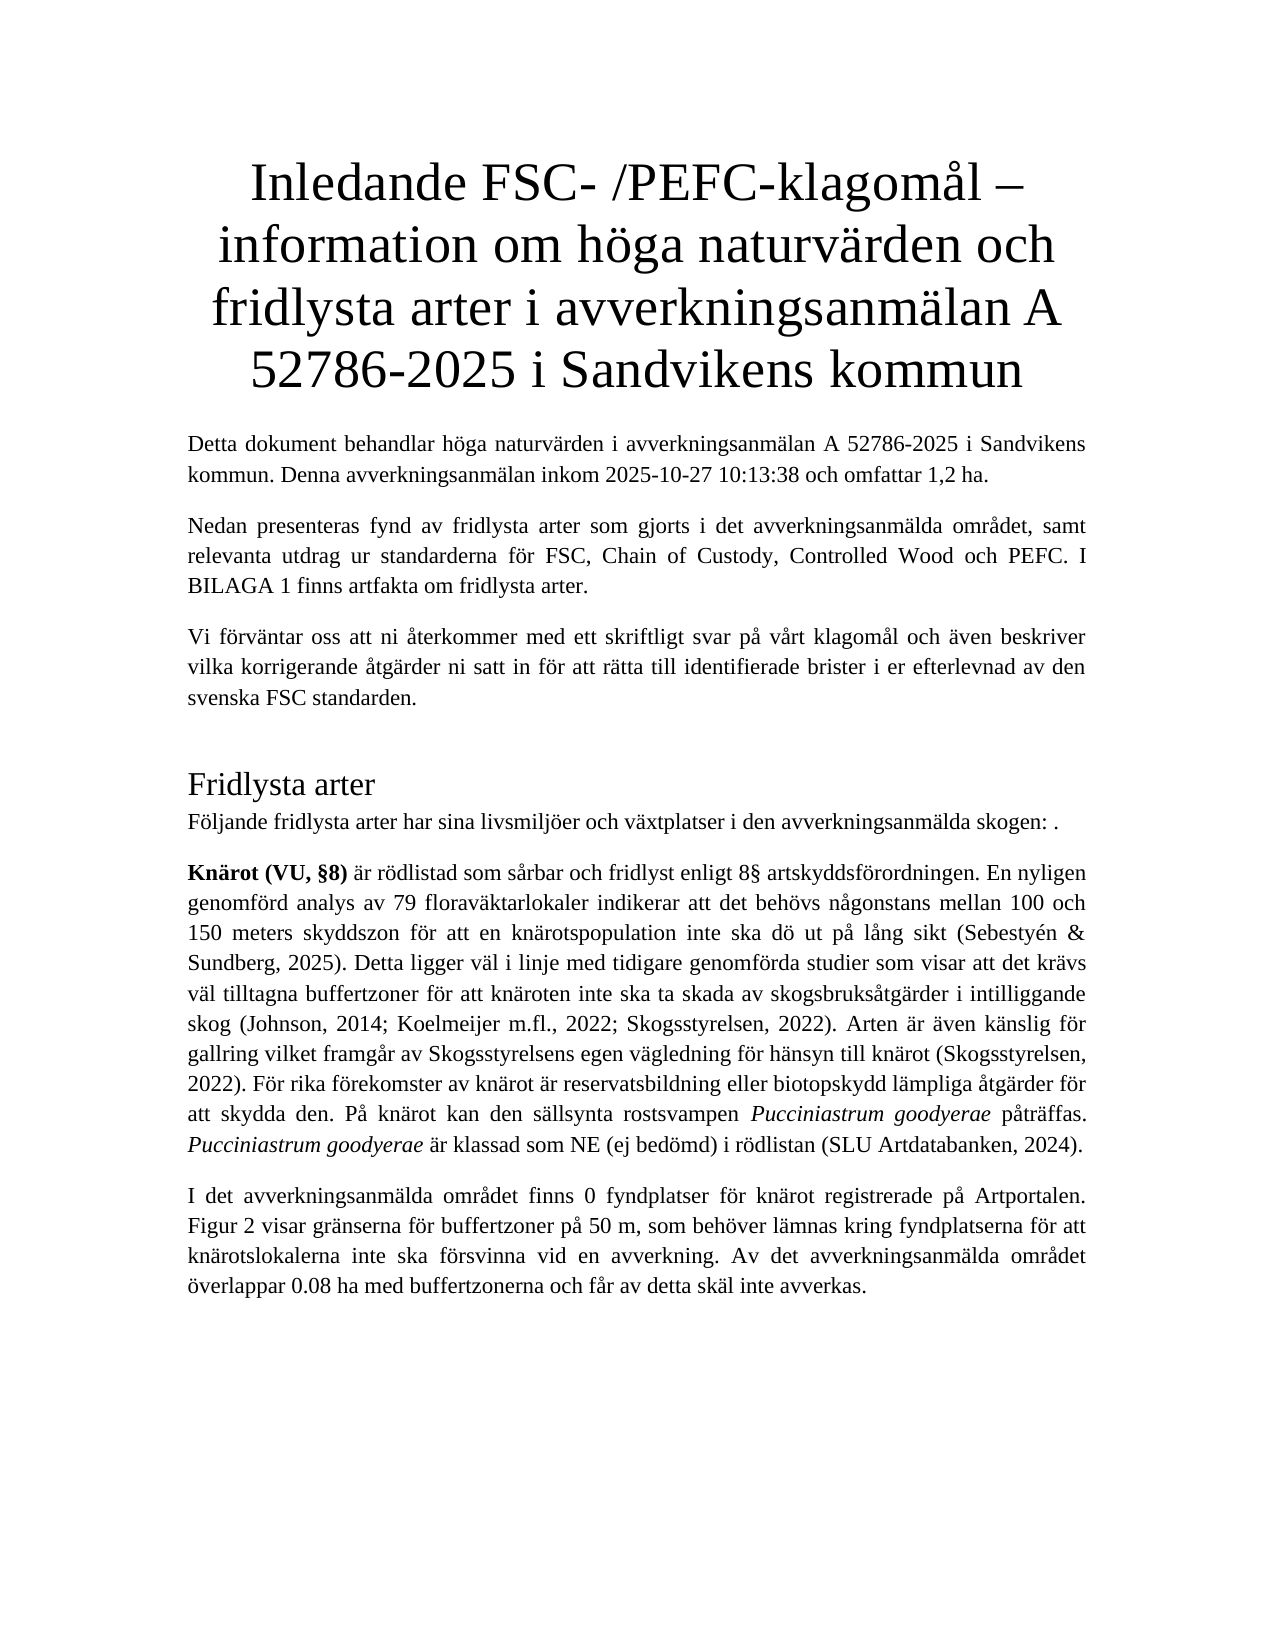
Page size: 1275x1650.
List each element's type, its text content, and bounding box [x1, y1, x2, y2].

text Knärot (VU, §8) är rödlistad som sårbar och fridlyst enligt 8§ artskyddsförordningen. En nyligen genomförd analys av 79 floraväktarlokaler indikerar att det behövs någonstans mellan 100 och 150 meters skyddszon för att en knärotspopulation inte ska dö ut på lång sikt (Sebestyén & Sundberg, 2025). Detta ligger väl i linje med tidigare genomförda studier som visar att det krävs väl tilltagna buffertzoner för att knäroten inte ska ta skada av skogsbruksåtgärder i intilliggande skog (Johnson, 2014; Koelmeijer m.fl., 2022; Skogsstyrelsen, 2022). Arten är även känslig för gallring vilket framgår av Skogsstyrelsens egen vägledning för hänsyn till knärot (Skogsstyrelsen, 2022). För rika förekomster av knärot är reservatsbildning eller biotopskydd lämpliga åtgärder för att skydda den. På knärot kan den sällsynta rostsvampen Pucciniastrum goodyerae påträffas. Pucciniastrum goodyerae är klassad som NE (ej bedömd) i rödlistan (SLU Artdatabanken, 2024). [187, 859, 1087, 1157]
text Följande fridlysta arter har sina livsmiljöer och växtplatser i den avverkningsanmälda skogen: . [187, 808, 1087, 834]
text Nedan presenteras fynd av fridlysta arter som gjorts i det avverkningsanmälda området, samt relevanta utdrag ur standarderna för FSC, Chain of Custody, Controlled Wood och PEFC. I BILAGA 1 finns artfakta om fridlysta arter. [187, 512, 1087, 598]
subtitle Fridlysta arter [187, 764, 1087, 802]
text I det avverkningsanmälda området finns 0 fyndplatser för knärot registrerade på Artportalen. Figur 2 visar gränserna för buffertzoner på 50 m, som behöver lämnas kring fyndplatserna för att knärotslokalerna inte ska försvinna vid en avverkning. Av det avverkningsanmälda området överlappar 0.08 ha med buffertzonerna och får av detta skäl inte avverkas. [187, 1182, 1087, 1299]
text Vi förväntar oss att ni återkommer med ett skriftligt svar på vårt klagomål och även beskriver vilka korrigerande åtgärder ni satt in för att rätta till identifierade brister i er efterlevnad av den svenska FSC standarden. [187, 623, 1087, 710]
title Inledande FSC- /PEFC-klagomål – information om höga naturvärden och fridlysta arter i avverkningsanmälan A 52786-2025 i Sandvikens kommun [187, 150, 1087, 399]
text Detta dokument behandlar höga naturvärden i avverkningsanmälan A 52786-2025 i Sandvikens kommun. Denna avverkningsanmälan inkom 2025-10-27 10:13:38 och omfattar 1,2 ha. [187, 430, 1087, 487]
